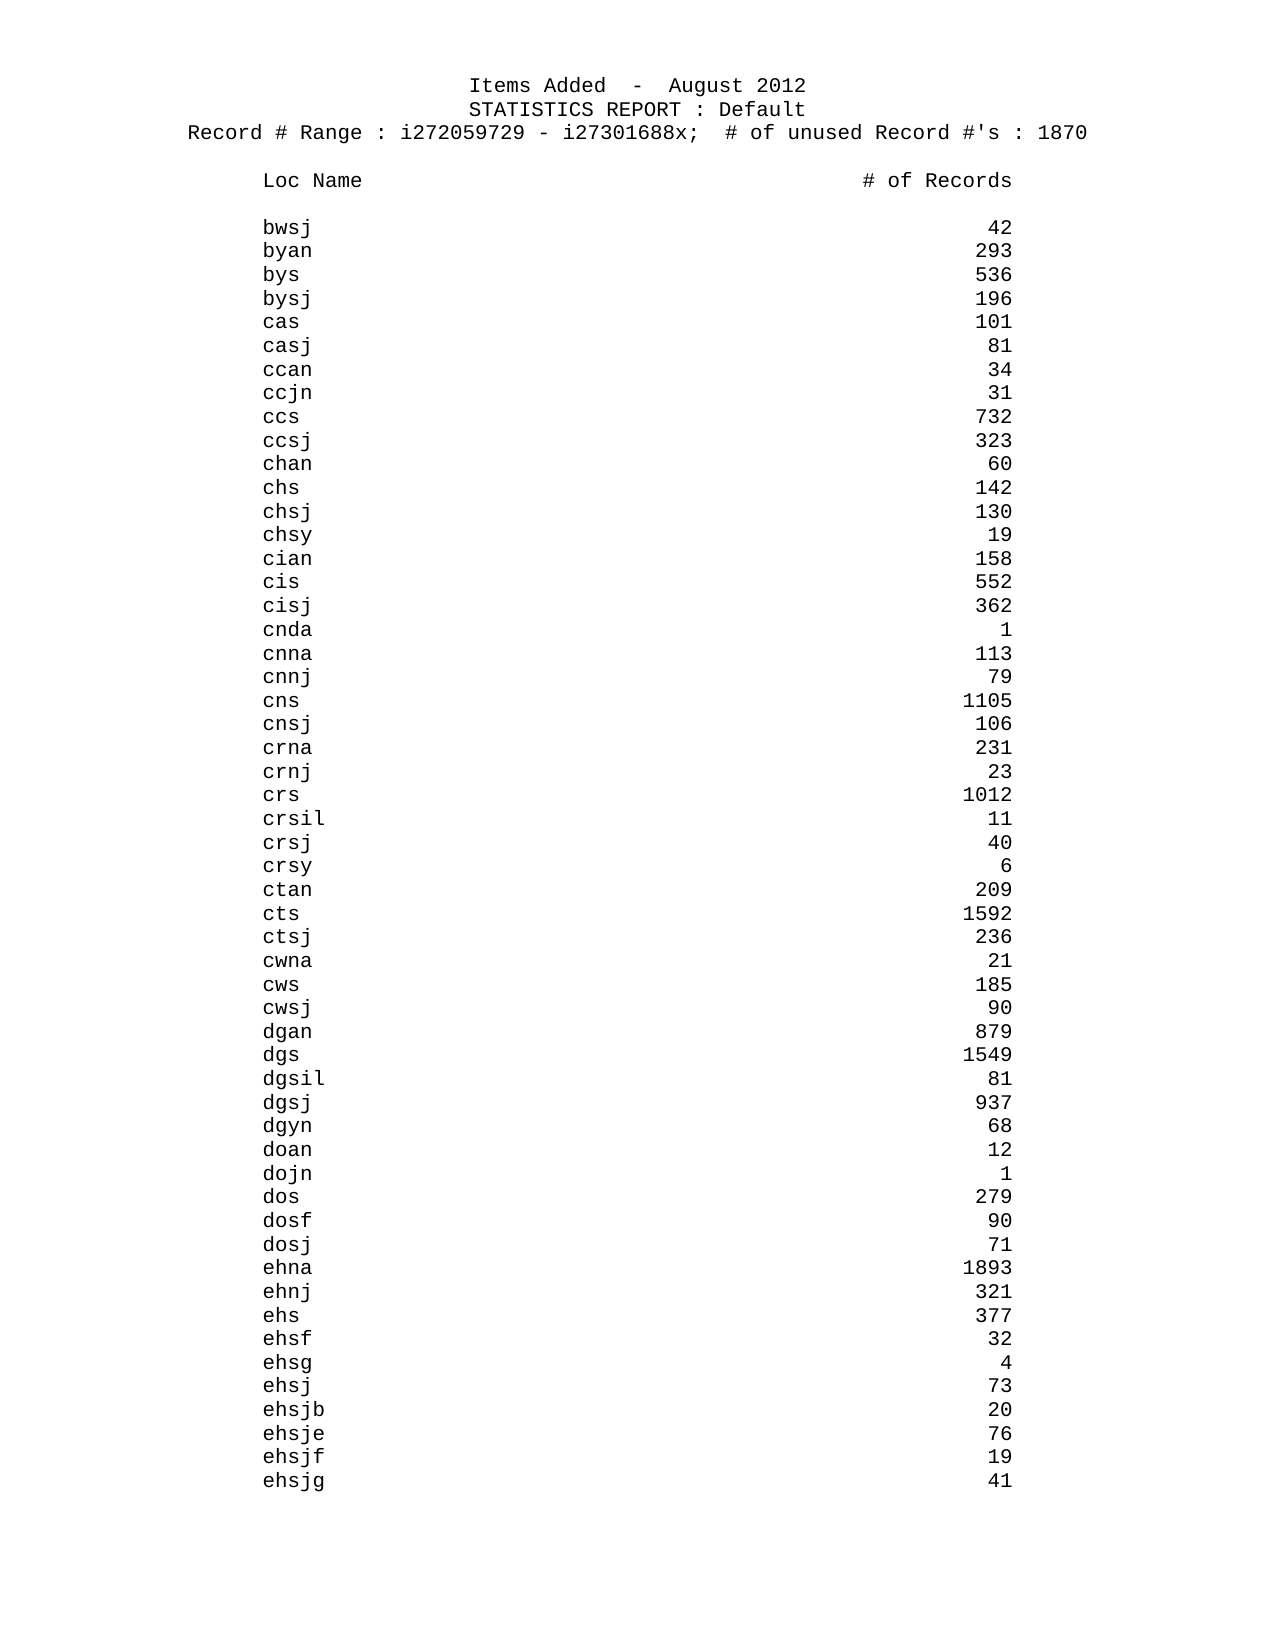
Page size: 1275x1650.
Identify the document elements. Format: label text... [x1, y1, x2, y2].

text chan 60 [75, 453, 1200, 477]
text cnda 1 [75, 619, 1200, 642]
text ehsg 4 [75, 1352, 1200, 1376]
text cwsj 90 [75, 997, 1200, 1021]
text ehsj 73 [75, 1376, 1200, 1399]
text bwsj 42 [75, 217, 1200, 241]
text cnnj 79 [75, 666, 1200, 690]
text chs 142 [75, 477, 1200, 501]
text ehs 377 [75, 1304, 1200, 1328]
text cian 158 [75, 548, 1200, 572]
text bysj 196 [75, 288, 1200, 311]
text ctsj 236 [75, 926, 1200, 950]
text ehsjg 41 [75, 1470, 1200, 1494]
text dojn 1 [75, 1163, 1200, 1186]
text cas 101 [75, 311, 1200, 335]
text dgsj 937 [75, 1092, 1200, 1115]
text ehnj 321 [75, 1281, 1200, 1304]
text ehsf 32 [75, 1328, 1200, 1352]
text cnsj 106 [75, 713, 1200, 737]
text Record # Range : i272059729 - i27301688x; # of unused Record #'s : 1870 [75, 122, 1200, 146]
text crsil 11 [75, 808, 1200, 832]
text Items Added - August 2012 [75, 75, 1200, 99]
text dosf 90 [75, 1210, 1200, 1234]
text cis 552 [75, 572, 1200, 595]
text ccjn 31 [75, 382, 1200, 406]
text ehsjb 20 [75, 1399, 1200, 1423]
text dgs 1549 [75, 1044, 1200, 1068]
text chsj 130 [75, 501, 1200, 524]
text ctan 209 [75, 879, 1200, 903]
text dos 279 [75, 1186, 1200, 1210]
text cnna 113 [75, 642, 1200, 666]
text cns 1105 [75, 690, 1200, 713]
text ehsjf 19 [75, 1446, 1200, 1470]
text chsy 19 [75, 524, 1200, 548]
text STATISTICS REPORT : Default [75, 99, 1200, 122]
text ehna 1893 [75, 1257, 1200, 1281]
text crsj 40 [75, 832, 1200, 855]
text casj 81 [75, 335, 1200, 359]
text dosj 71 [75, 1234, 1200, 1257]
text crna 231 [75, 737, 1200, 761]
text dgsil 81 [75, 1068, 1200, 1092]
text Loc Name # of Records [75, 169, 1200, 193]
text cts 1592 [75, 903, 1200, 926]
text ccan 34 [75, 359, 1200, 382]
text cws 185 [75, 973, 1200, 997]
text crnj 23 [75, 761, 1200, 784]
text cwna 21 [75, 950, 1200, 973]
text ehsje 76 [75, 1423, 1200, 1446]
text ccsj 323 [75, 430, 1200, 453]
text byan 293 [75, 241, 1200, 264]
text bys 536 [75, 264, 1200, 288]
text dgan 879 [75, 1021, 1200, 1044]
text dgyn 68 [75, 1115, 1200, 1139]
text crs 1012 [75, 784, 1200, 808]
text cisj 362 [75, 595, 1200, 619]
text crsy 6 [75, 855, 1200, 879]
text doan 12 [75, 1139, 1200, 1163]
text ccs 732 [75, 406, 1200, 430]
